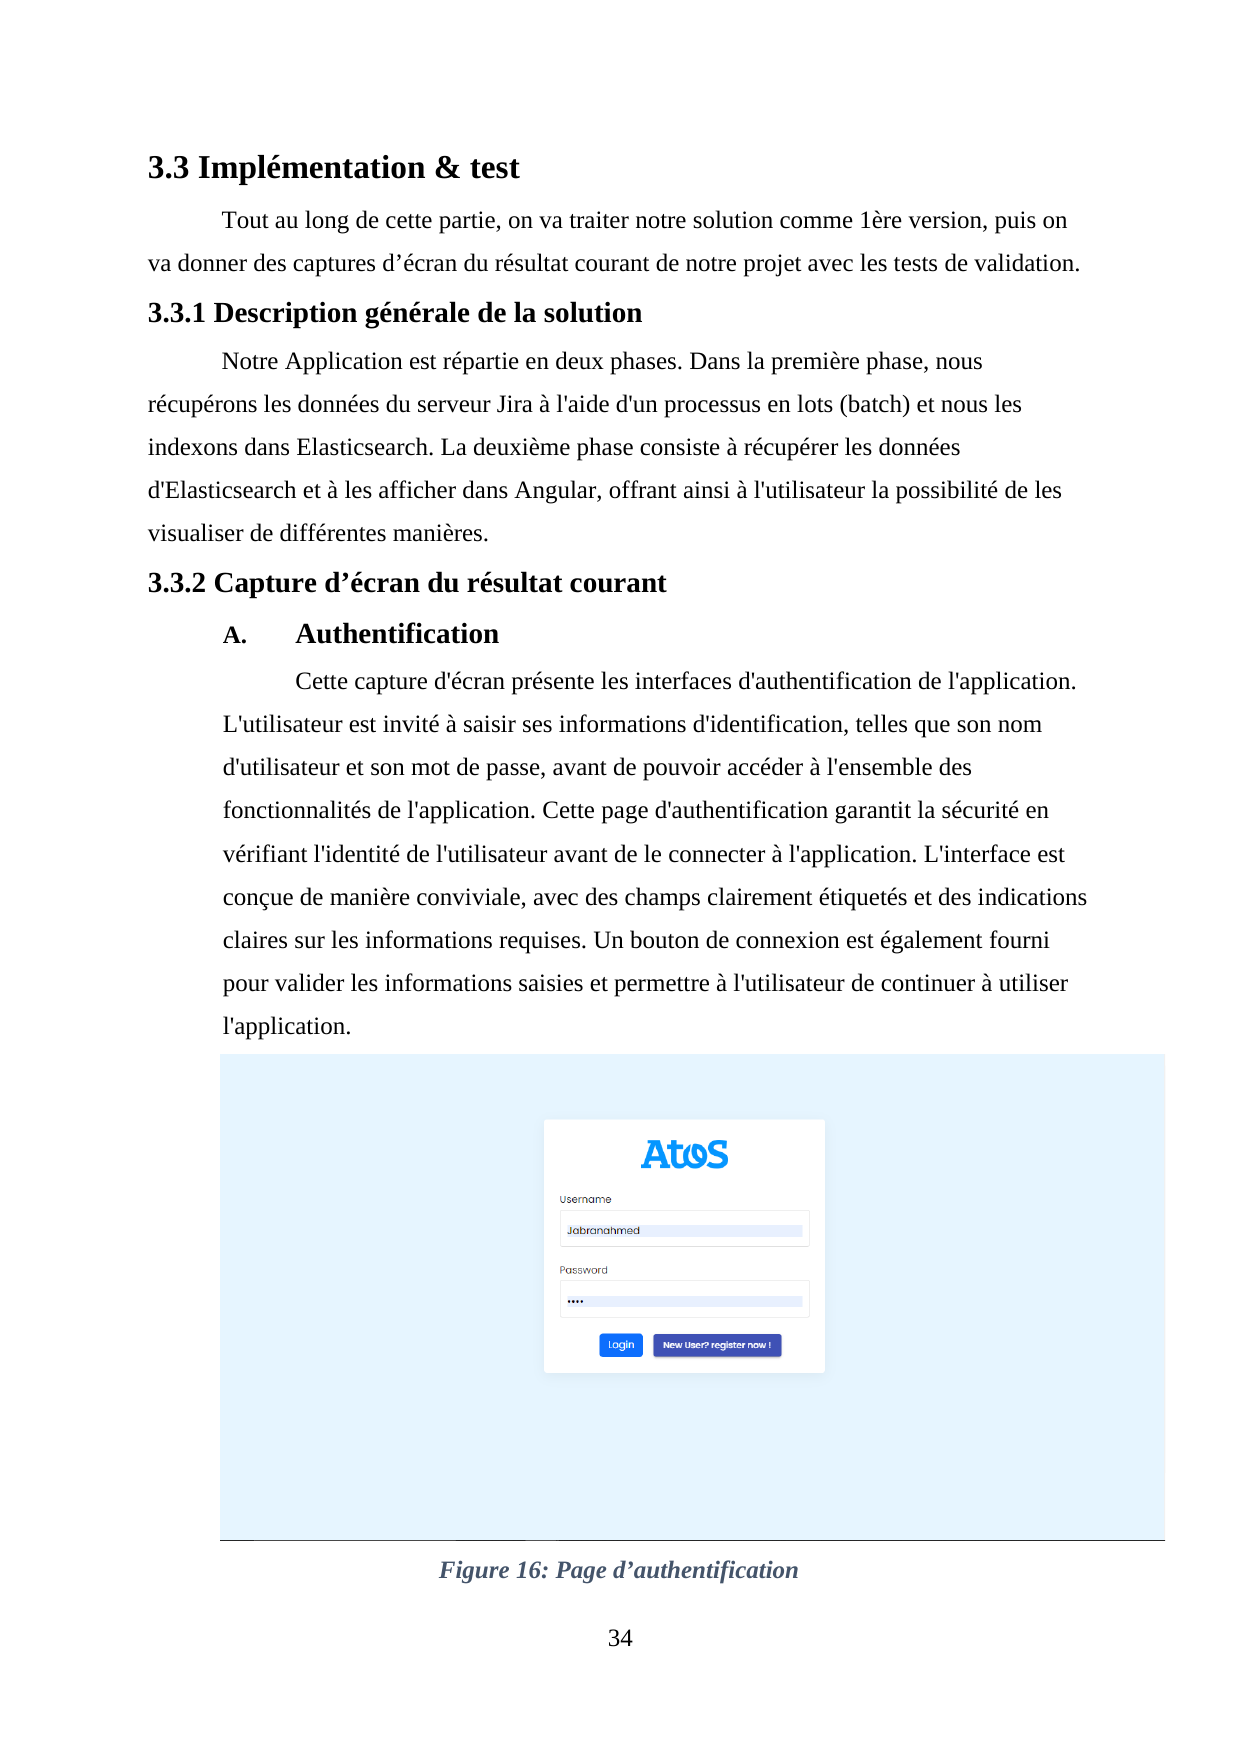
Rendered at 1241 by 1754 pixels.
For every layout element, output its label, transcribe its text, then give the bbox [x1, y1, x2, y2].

text Figure 16: Page d’authentification [148, 1555, 1093, 1584]
text Notre Application est répartie en deux phases. Dans la première phase, nous récupérons les données du serveur Jira à l'aide d'un processus en lots (batch) et nous les indexons dans Elasticsearch. La deuxième phase consiste à récupérer les données d'Elasticsearch et à les afficher dans Angular, offrant ainsi à l'utilisateur la possibilité de les visualiser de différentes manières. [148, 346, 1093, 547]
list Authentification [223, 616, 1093, 649]
subtitle 3.3.1 Description générale de la solution [148, 296, 1093, 329]
picture [220, 1054, 1166, 1541]
text Tout au long de cette partie, on va traiter notre solution comme 1ère version, puis on va donner des captures d’écran du résultat courant de notre projet avec les tests de validation. [148, 205, 1093, 277]
subtitle 3.3 Implémentation & test [148, 148, 1093, 186]
subtitle 3.3.2 Capture d’écran du résultat courant [148, 566, 1093, 599]
list Cette capture d'écran présente les interfaces d'authentification de l'application. L'utilisateur est invité à saisir ses informations d'identification, telles que son nom d'utilisateur et son mot de passe, avant de pouvoir accéder à l'ensemble des fonctionnalités de l'application. Cette page d'authentification garantit la sécurité en vérifiant l'identité de l'utilisateur avant de le connecter à l'application. L'interface est conçue de manière conviviale, avec des champs clairement étiquetés et des indications claires sur les informations requises. Un bouton de connexion est également fourni pour valider les informations saisies et permettre à l'utilisateur de continuer à utiliser l'application. [223, 666, 1093, 1040]
